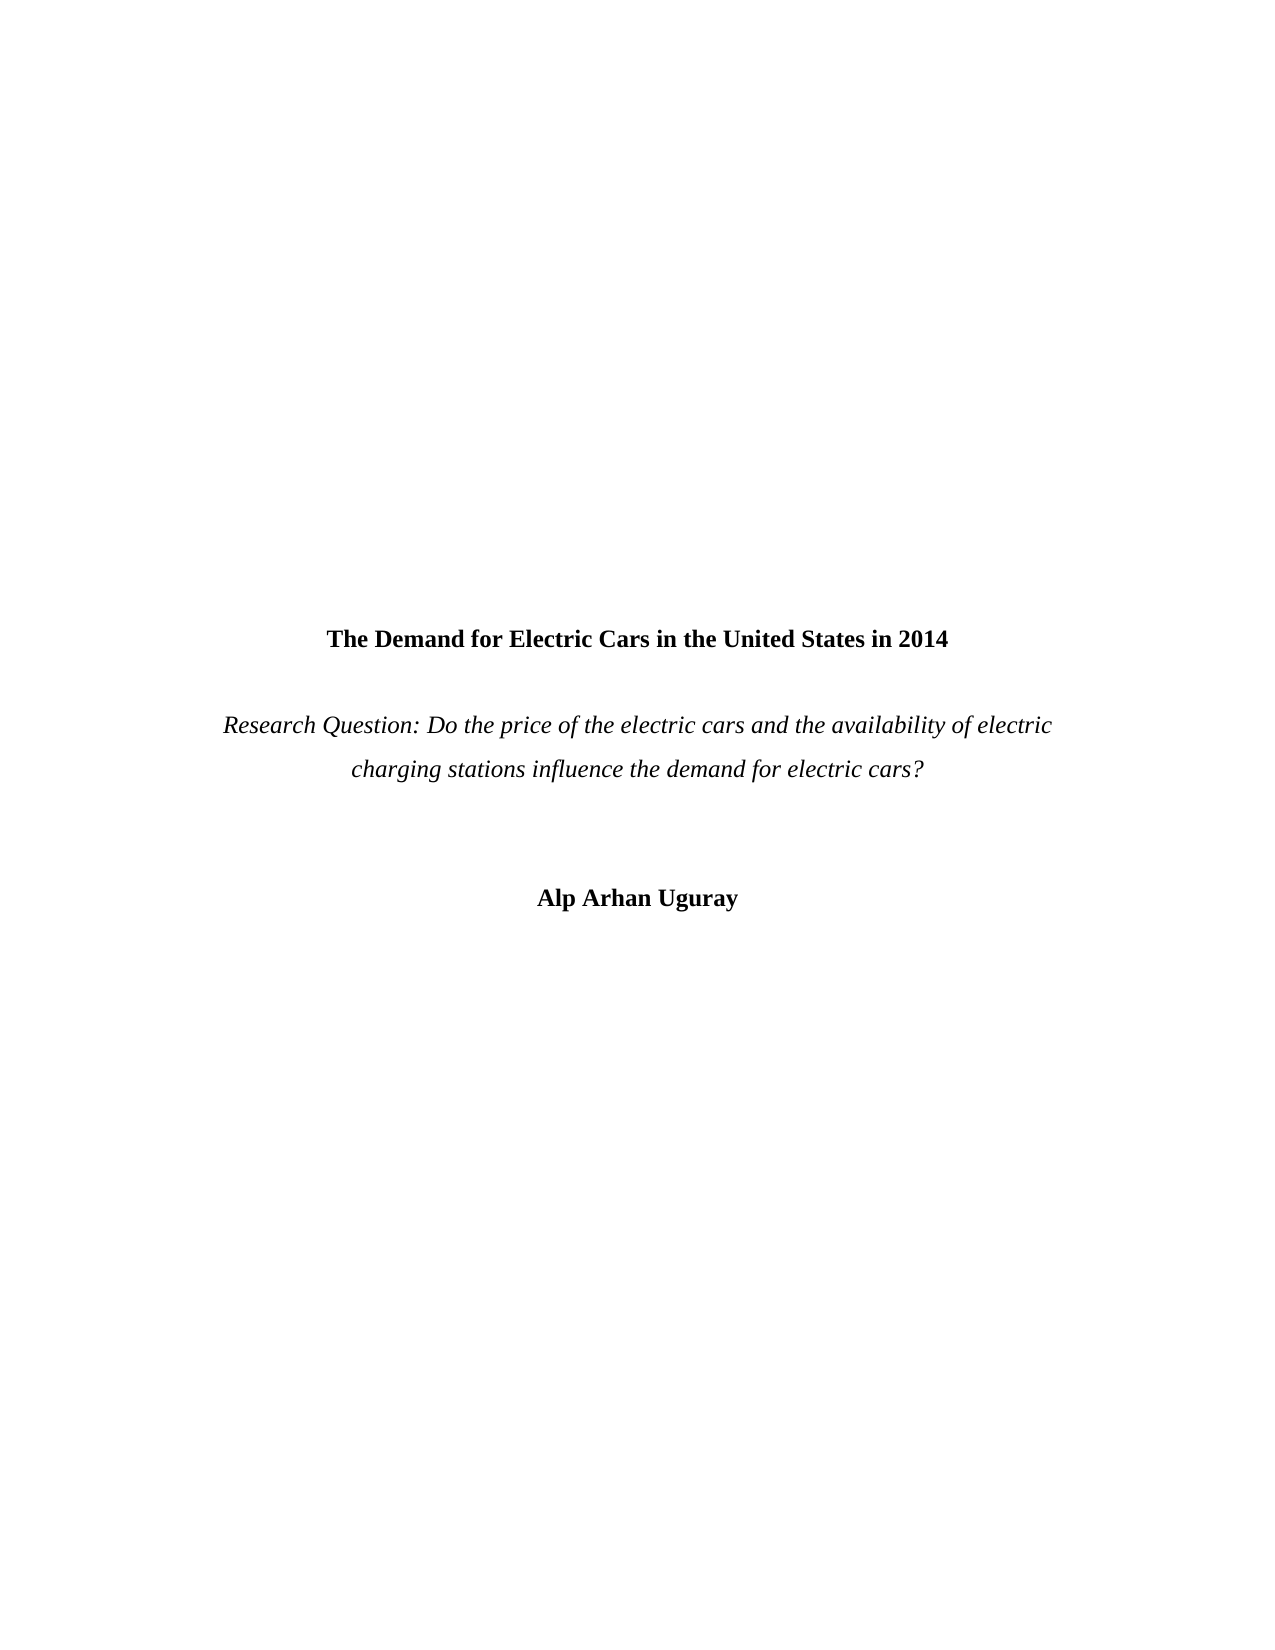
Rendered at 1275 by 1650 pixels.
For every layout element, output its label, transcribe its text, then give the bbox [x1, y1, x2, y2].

text Alp Arhan Uguray [187, 883, 1087, 912]
text Research Question: Do the price of the electric cars and the availability of electric charging stations influence the demand for electric cars? [187, 711, 1087, 782]
text The Demand for Electric Cars in the United States in 2014 [187, 624, 1087, 653]
